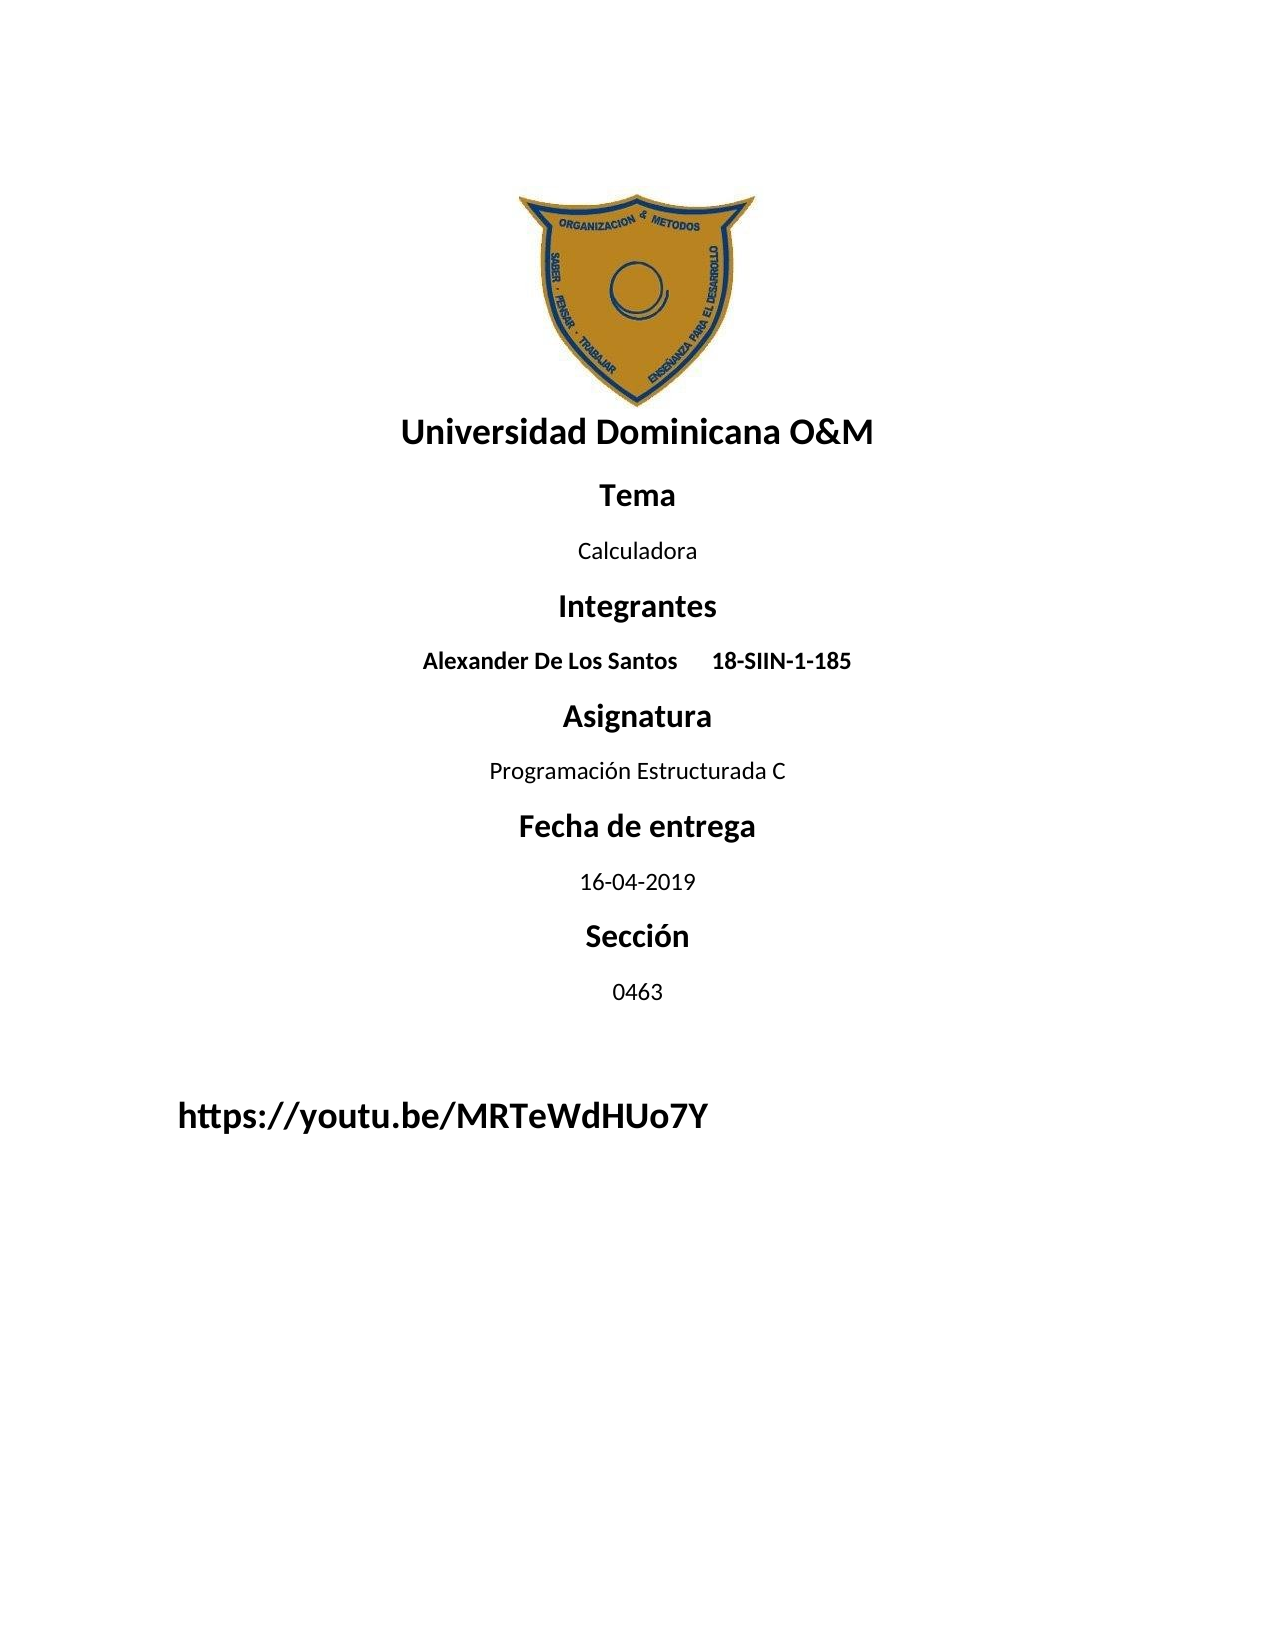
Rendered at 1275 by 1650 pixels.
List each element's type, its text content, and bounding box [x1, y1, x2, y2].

text Tema [177, 474, 1098, 515]
text Programación Estructurada C [177, 756, 1098, 786]
text Fecha de entrega [177, 805, 1098, 846]
picture [511, 186, 764, 409]
text Asignatura [177, 695, 1098, 736]
text Alexander De Los Santos 18-SIIN-1-185 [177, 645, 1098, 676]
text Calculadora [177, 535, 1098, 566]
text 0463 [177, 976, 1098, 1006]
text Universidad Dominicana O&M [177, 408, 1098, 454]
text Sección [177, 915, 1098, 956]
text 16-04-2019 [177, 866, 1098, 896]
text https://youtu.be/MRTeWdHUo7Y [177, 1092, 1098, 1137]
text Integrantes [177, 585, 1098, 625]
